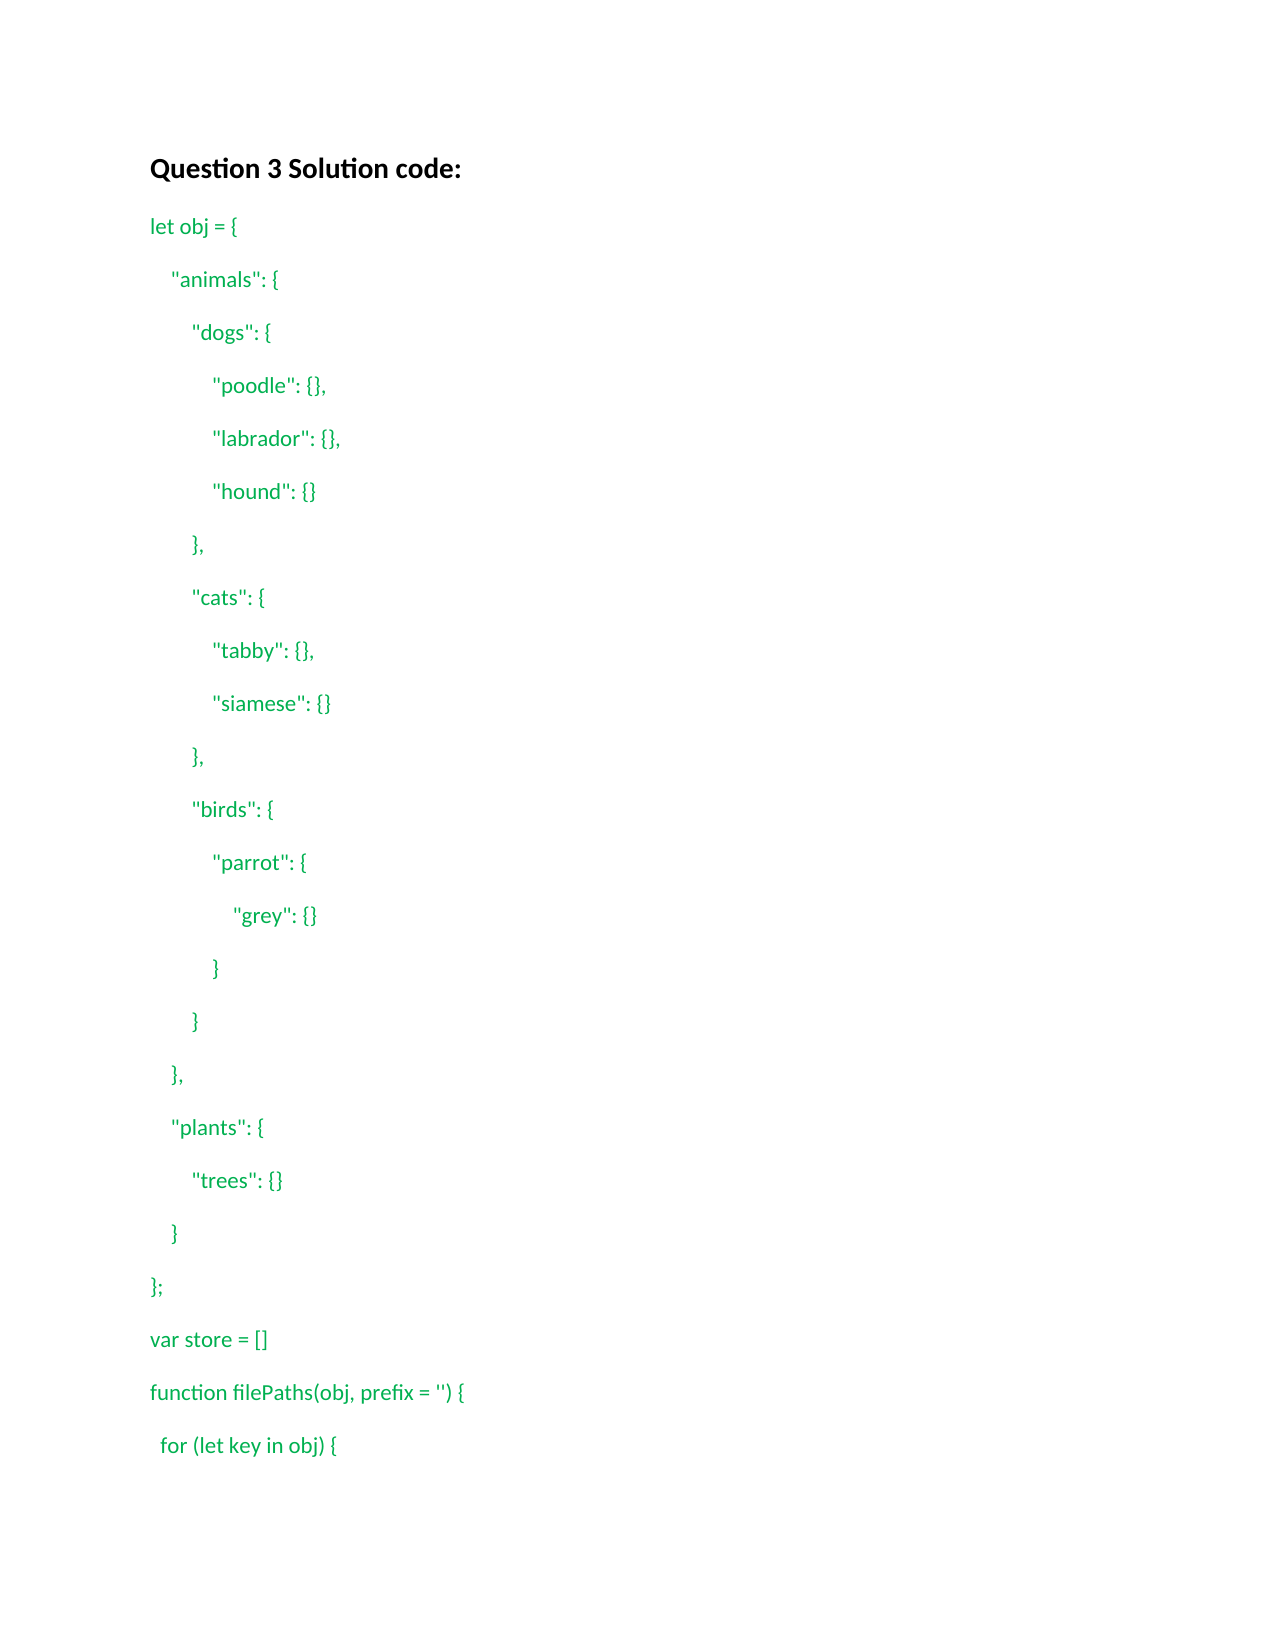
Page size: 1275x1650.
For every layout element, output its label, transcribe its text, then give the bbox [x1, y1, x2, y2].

text "cats": { [150, 583, 1125, 611]
text "tabby": {}, [150, 636, 1125, 664]
text }, [150, 1060, 1125, 1088]
text "grey": {} [150, 901, 1125, 929]
text "animals": { [150, 265, 1125, 293]
text "parrot": { [150, 848, 1125, 876]
text } [150, 1007, 1125, 1035]
text "poodle": {}, [150, 371, 1125, 399]
text function filePaths(obj, prefix = '') { [150, 1378, 1125, 1406]
text "siamese": {} [150, 689, 1125, 717]
text var store = [] [150, 1325, 1125, 1353]
text } [150, 1219, 1125, 1247]
text } [150, 954, 1125, 982]
text }, [150, 742, 1125, 770]
text "trees": {} [150, 1166, 1125, 1194]
text Question 3 Solution code: [150, 150, 1125, 186]
text for (let key in obj) { [150, 1431, 1125, 1459]
text "dogs": { [150, 318, 1125, 346]
text "labrador": {}, [150, 424, 1125, 452]
text "birds": { [150, 795, 1125, 823]
text "hound": {} [150, 477, 1125, 505]
text }, [150, 530, 1125, 558]
text "plants": { [150, 1113, 1125, 1141]
text let obj = { [150, 212, 1125, 240]
text }; [150, 1272, 1125, 1300]
